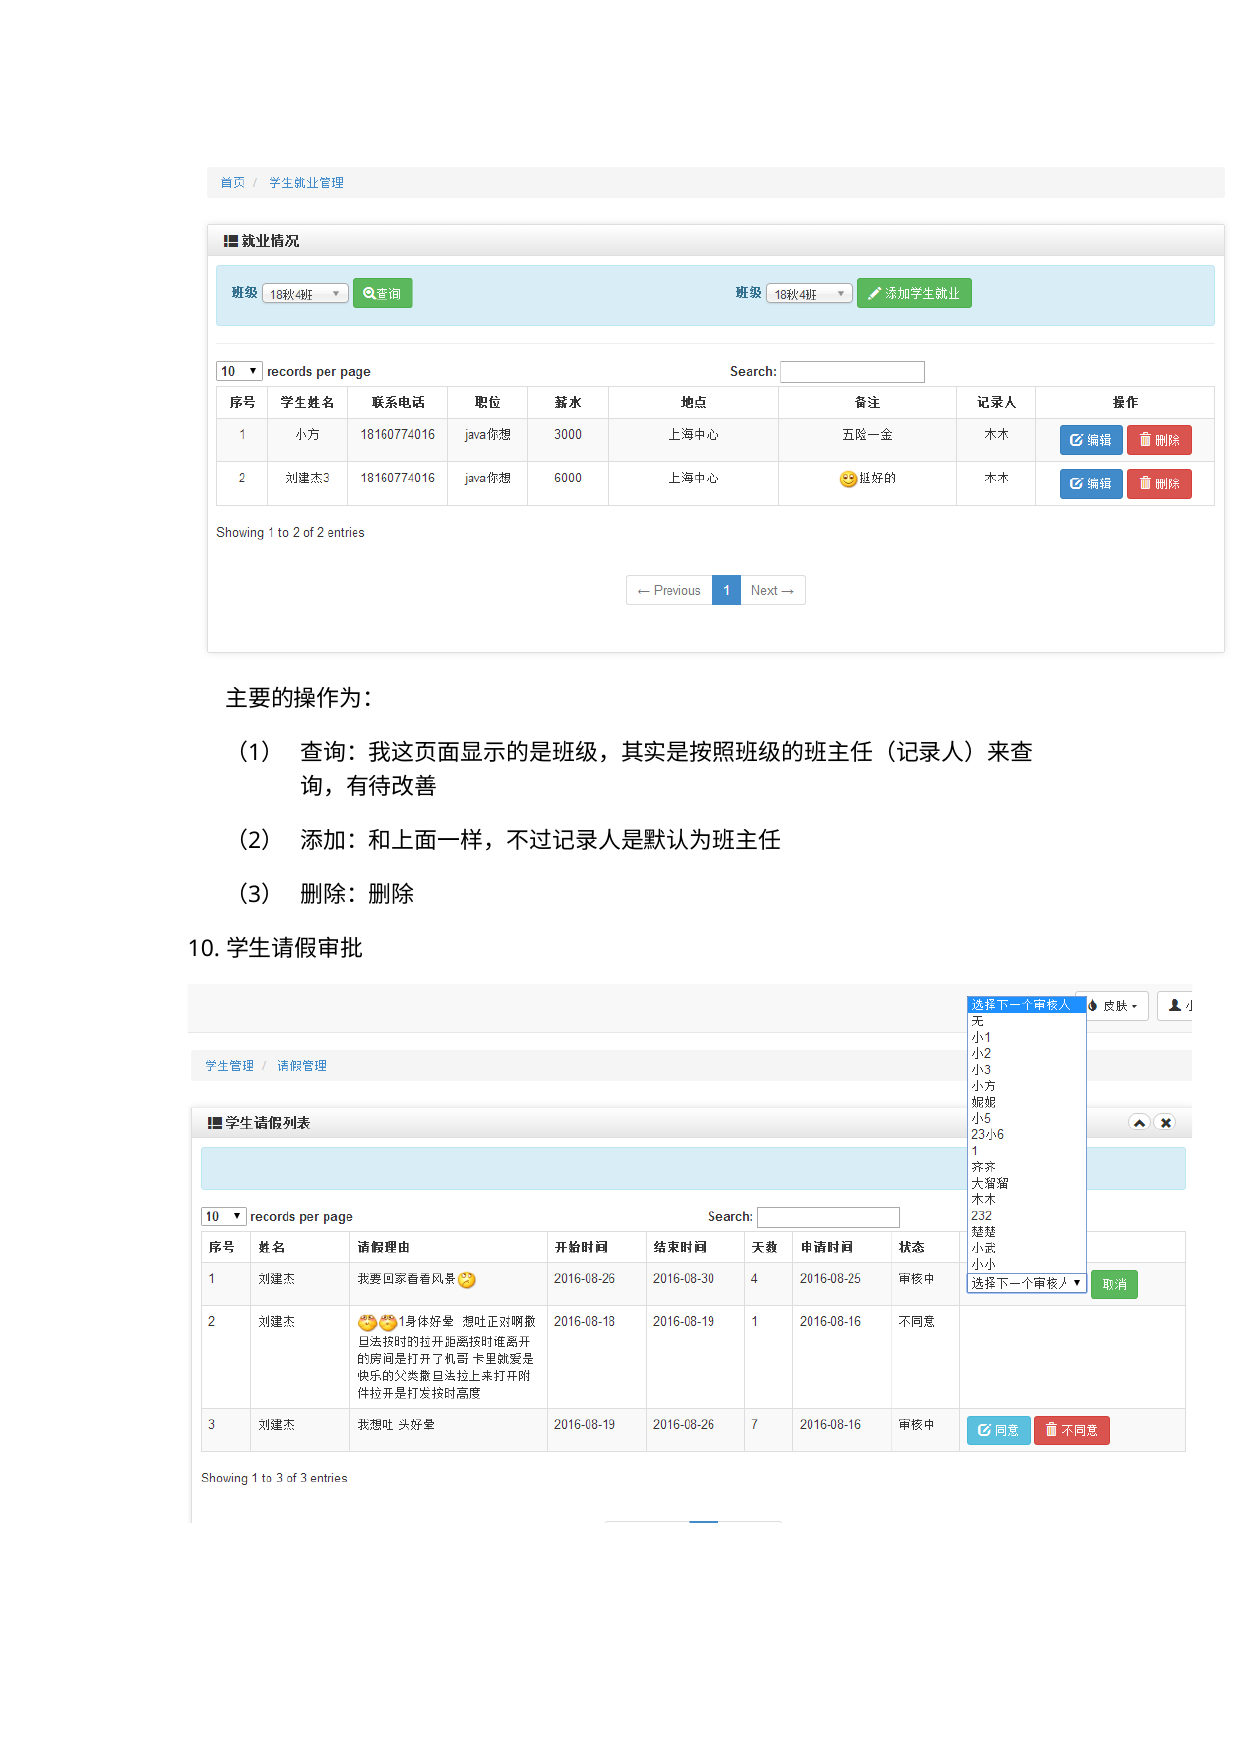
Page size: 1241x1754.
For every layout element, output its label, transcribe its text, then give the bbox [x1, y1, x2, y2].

picture [187, 984, 1193, 1523]
text 主要的操作为： [225, 680, 1053, 713]
text 10. 学生请假审批 [187, 930, 1053, 963]
list 删除：删除 [225, 876, 1053, 909]
picture [187, 150, 1232, 660]
list 查询：我这页面显示的是班级，其实是按照班级的班主任（记录人）来查询，有待改善 [225, 734, 1053, 801]
list 添加：和上面一样，不过记录人是默认为班主任 [225, 822, 1053, 855]
